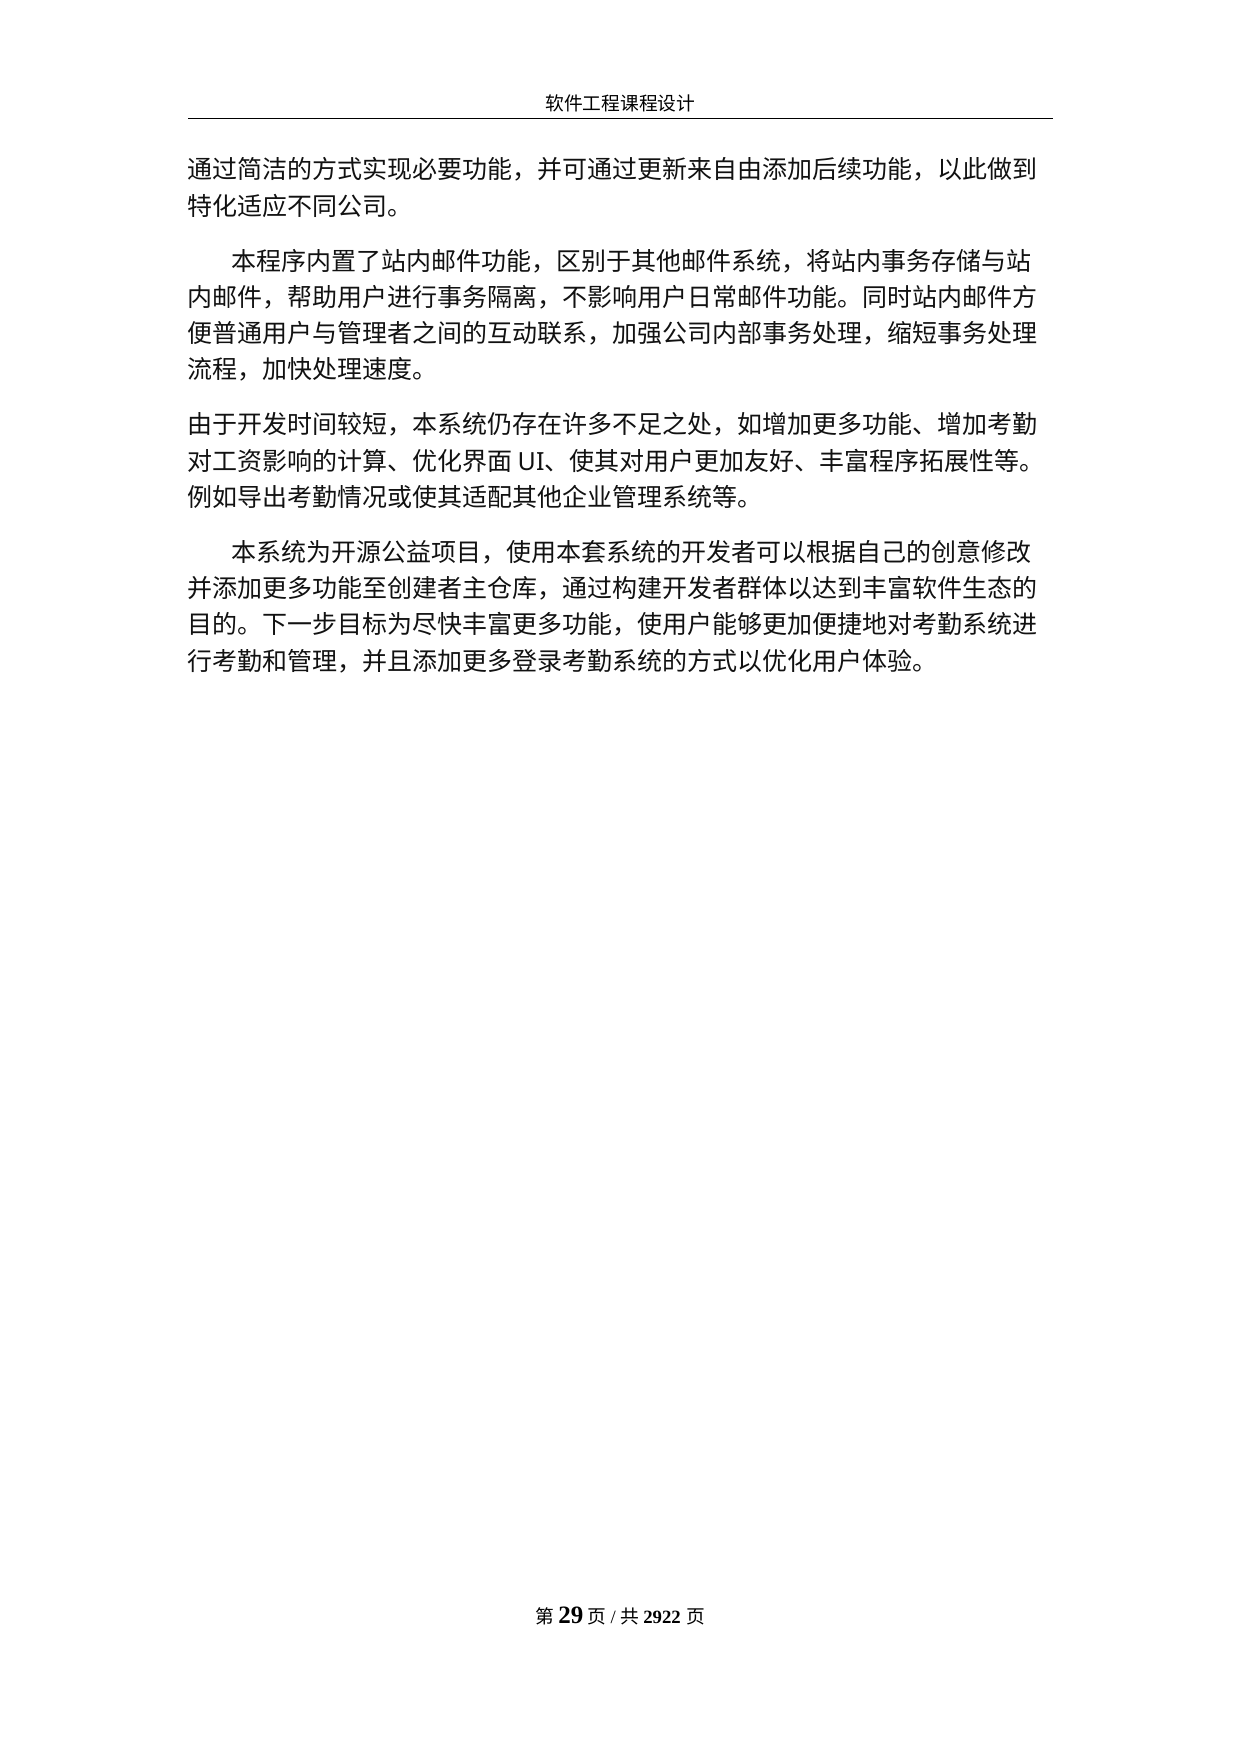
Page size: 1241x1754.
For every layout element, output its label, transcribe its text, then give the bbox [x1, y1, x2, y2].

text 本系统为开源公益项目，使用本套系统的开发者可以根据自己的创意修改并添加更多功能至创建者主仓库，通过构建开发者群体以达到丰富软件生态的目的。下一步目标为尽快丰富更多功能，使用户能够更加便捷地对考勤系统进行考勤和管理，并且添加更多登录考勤系统的方式以优化用户体验。 [187, 532, 1053, 677]
text 本程序内置了站内邮件功能，区别于其他邮件系统，将站内事务存储与站内邮件，帮助用户进行事务隔离，不影响用户日常邮件功能。同时站内邮件方便普通用户与管理者之间的互动联系，加强公司内部事务处理，缩短事务处理流程，加快处理速度。 [187, 241, 1053, 386]
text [187, 150, 1053, 222]
text 由于开发时间较短，本系统仍存在许多不足之处，如增加更多功能、增加考勤对工资影响的计算、优化界面UI、使其对用户更加友好、丰富程序拓展性等。例如导出考勤情况或使其适配其他企业管理系统等。 [187, 405, 1053, 514]
